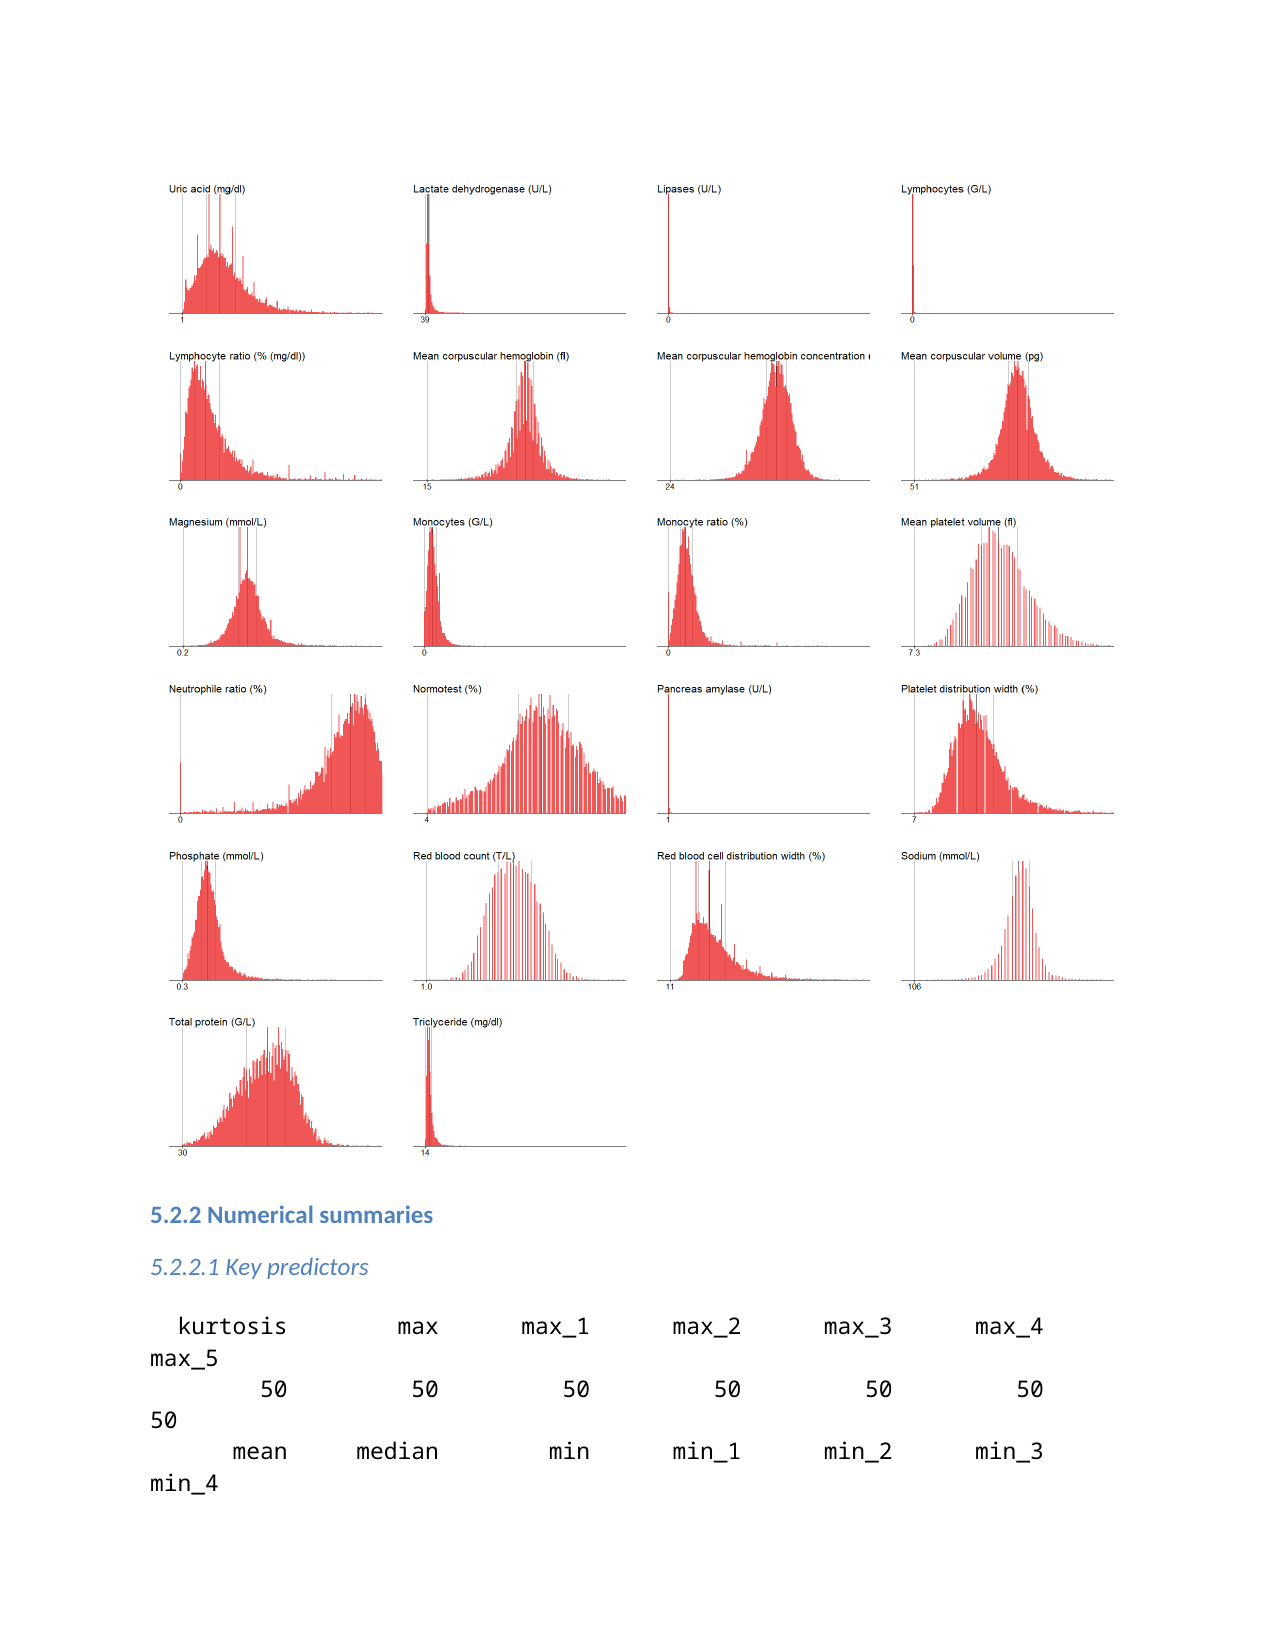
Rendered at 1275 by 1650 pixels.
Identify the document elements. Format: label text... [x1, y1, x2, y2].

table_header [870, 845, 1114, 1012]
table_header [139, 345, 382, 512]
table_header [383, 345, 626, 512]
table_header [383, 679, 626, 845]
table_header [626, 345, 870, 512]
table_header [870, 512, 1114, 679]
picture [168, 845, 383, 992]
table_header [626, 179, 870, 345]
picture [900, 178, 1114, 325]
table_header [870, 345, 1114, 512]
picture [900, 845, 1114, 992]
picture [168, 512, 383, 658]
subtitle 5.2.2 Numerical summaries [150, 1199, 1125, 1230]
picture [656, 512, 870, 658]
picture [656, 345, 870, 492]
table_header [626, 845, 870, 1012]
picture [900, 678, 1114, 825]
table_header [139, 512, 382, 679]
picture [900, 512, 1114, 658]
picture [168, 178, 383, 325]
table_header [383, 179, 626, 345]
table_header [139, 179, 382, 345]
table_header [139, 679, 382, 845]
picture [656, 845, 870, 992]
picture [656, 678, 870, 825]
table_header [383, 1012, 626, 1179]
table_header [139, 1012, 382, 1179]
picture [168, 678, 383, 825]
table_header [870, 179, 1114, 345]
picture [168, 345, 383, 492]
table_header [383, 845, 626, 1012]
picture [900, 345, 1114, 492]
picture [168, 1012, 383, 1158]
picture [412, 512, 627, 658]
picture [656, 178, 870, 325]
picture [412, 178, 627, 325]
table_header [626, 512, 870, 679]
picture [412, 345, 627, 492]
table_header [383, 512, 626, 679]
picture [412, 678, 627, 825]
table_header [139, 845, 382, 1012]
picture [412, 1012, 627, 1158]
picture [412, 845, 627, 992]
table_header [626, 679, 870, 845]
table_header [870, 679, 1114, 845]
subtitle 5.2.2.1 Key predictors [150, 1251, 1125, 1281]
